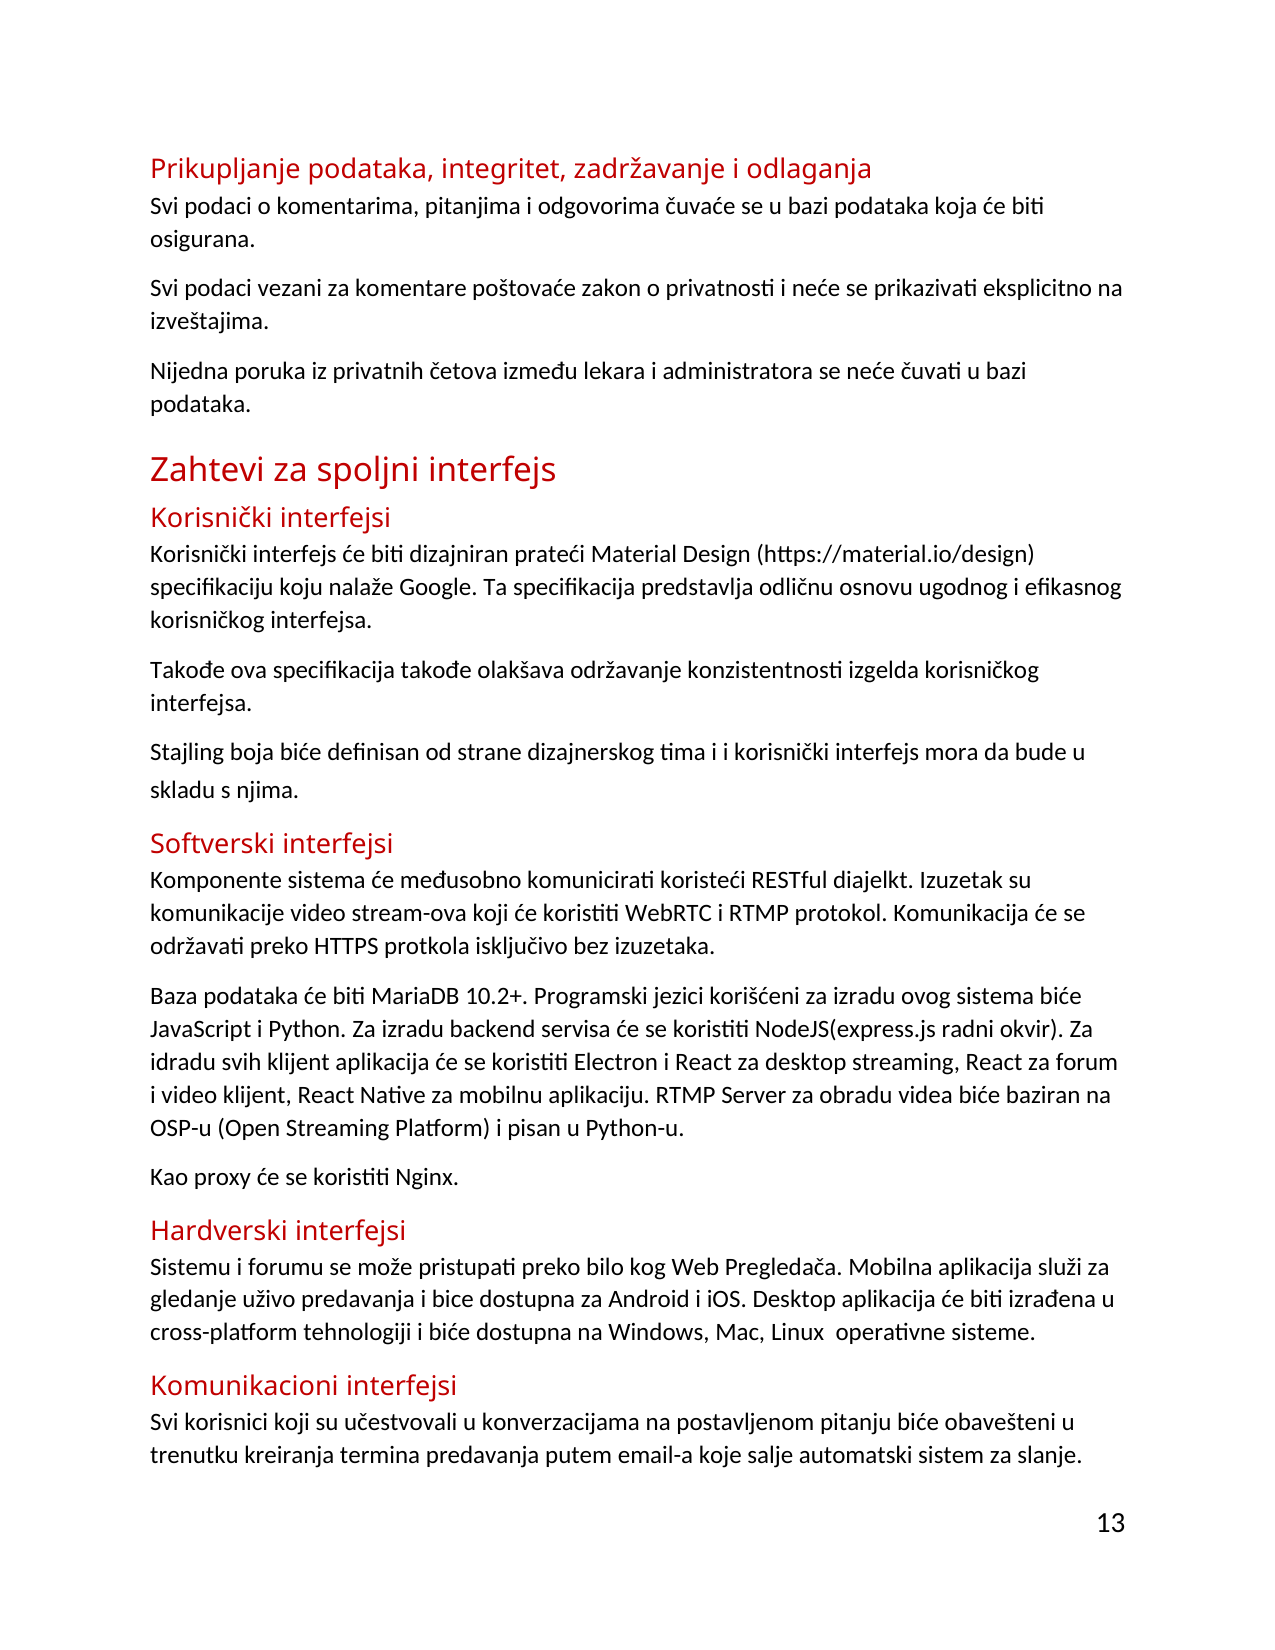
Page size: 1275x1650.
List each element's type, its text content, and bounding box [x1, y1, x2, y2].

text Svi podaci vezani za komentare poštovaće zakon o privatnosti i neće se prikazivati eksplicitno na izveštajima. [150, 272, 1125, 336]
subtitle Zahtevi za spoljni interfejs [150, 446, 1125, 491]
text Sistemu i forumu se može pristupati preko bilo kog Web Pregledača. Mobilna aplikacija služi za gledanje uživo predavanja i bice dostupna za Android i iOS. Desktop aplikacija će biti izrađena u cross-platform tehnologiji i biće dostupna na Windows, Mac, Linux operativne sisteme. [150, 1251, 1125, 1347]
subtitle Komunikacioni interfejsi [150, 1366, 1125, 1403]
text Korisnički interfejs će biti dizajniran prateći Material Design (https://material.io/design) specifikaciju koju nalaže Google. Ta specifikacija predstavlja odličnu osnovu ugodnog i efikasnog korisničkog interfejsa. [150, 538, 1125, 635]
text Takođe ova specifikacija takođe olakšava održavanje konzistentnosti izgelda korisničkog interfejsa. [150, 654, 1125, 717]
text Svi korisnici koji su učestvovali u konverzacijama na postavljenom pitanju biće obavešteni u trenutku kreiranja termina predavanja putem email-a koje salje automatski sistem za slanje. [150, 1406, 1125, 1469]
text Baza podataka će biti MariaDB 10.2+. Programski jezici korišćeni za izradu ovog sistema biće JavaScript i Python. Za izradu backend servisa će se koristiti NodeJS(express.js radni okvir). Za idradu svih klijent aplikacija će se koristiti Electron i React za desktop streaming, React za forum i video klijent, React Native za mobilnu aplikaciju. RTMP Server za obradu videa biće baziran na OSP-u (Open Streaming Platform) i pisan u Python-u. [150, 980, 1125, 1142]
text Stajling boja biće definisan od strane dizajnerskog tima i i korisnički interfejs mora da bude u skladu s njima. [150, 736, 1125, 805]
subtitle Prikupljanje podataka, integritet, zadržavanje i odlaganja [150, 150, 1125, 187]
text Svi podaci o komentarima, pitanjima i odgovorima čuvaće se u bazi podataka koja će biti osigurana. [150, 190, 1125, 253]
text Nijedna poruka iz privatnih četova između lekara i administratora se neće čuvati u bazi podataka. [150, 355, 1125, 418]
subtitle Korisnički interfejsi [150, 499, 1125, 536]
text Kao proxy će se koristiti Nginx. [150, 1161, 1125, 1192]
text Komponente sistema će međusobno komunicirati koristeći RESTful diajelkt. Izuzetak su komunikacije video stream-ova koji će koristiti WebRTC i RTMP protokol. Komunikacija će se održavati preko HTTPS protkola isključivo bez izuzetaka. [150, 865, 1125, 961]
subtitle Hardverski interfejsi [150, 1211, 1125, 1248]
subtitle Softverski interfejsi [150, 825, 1125, 862]
